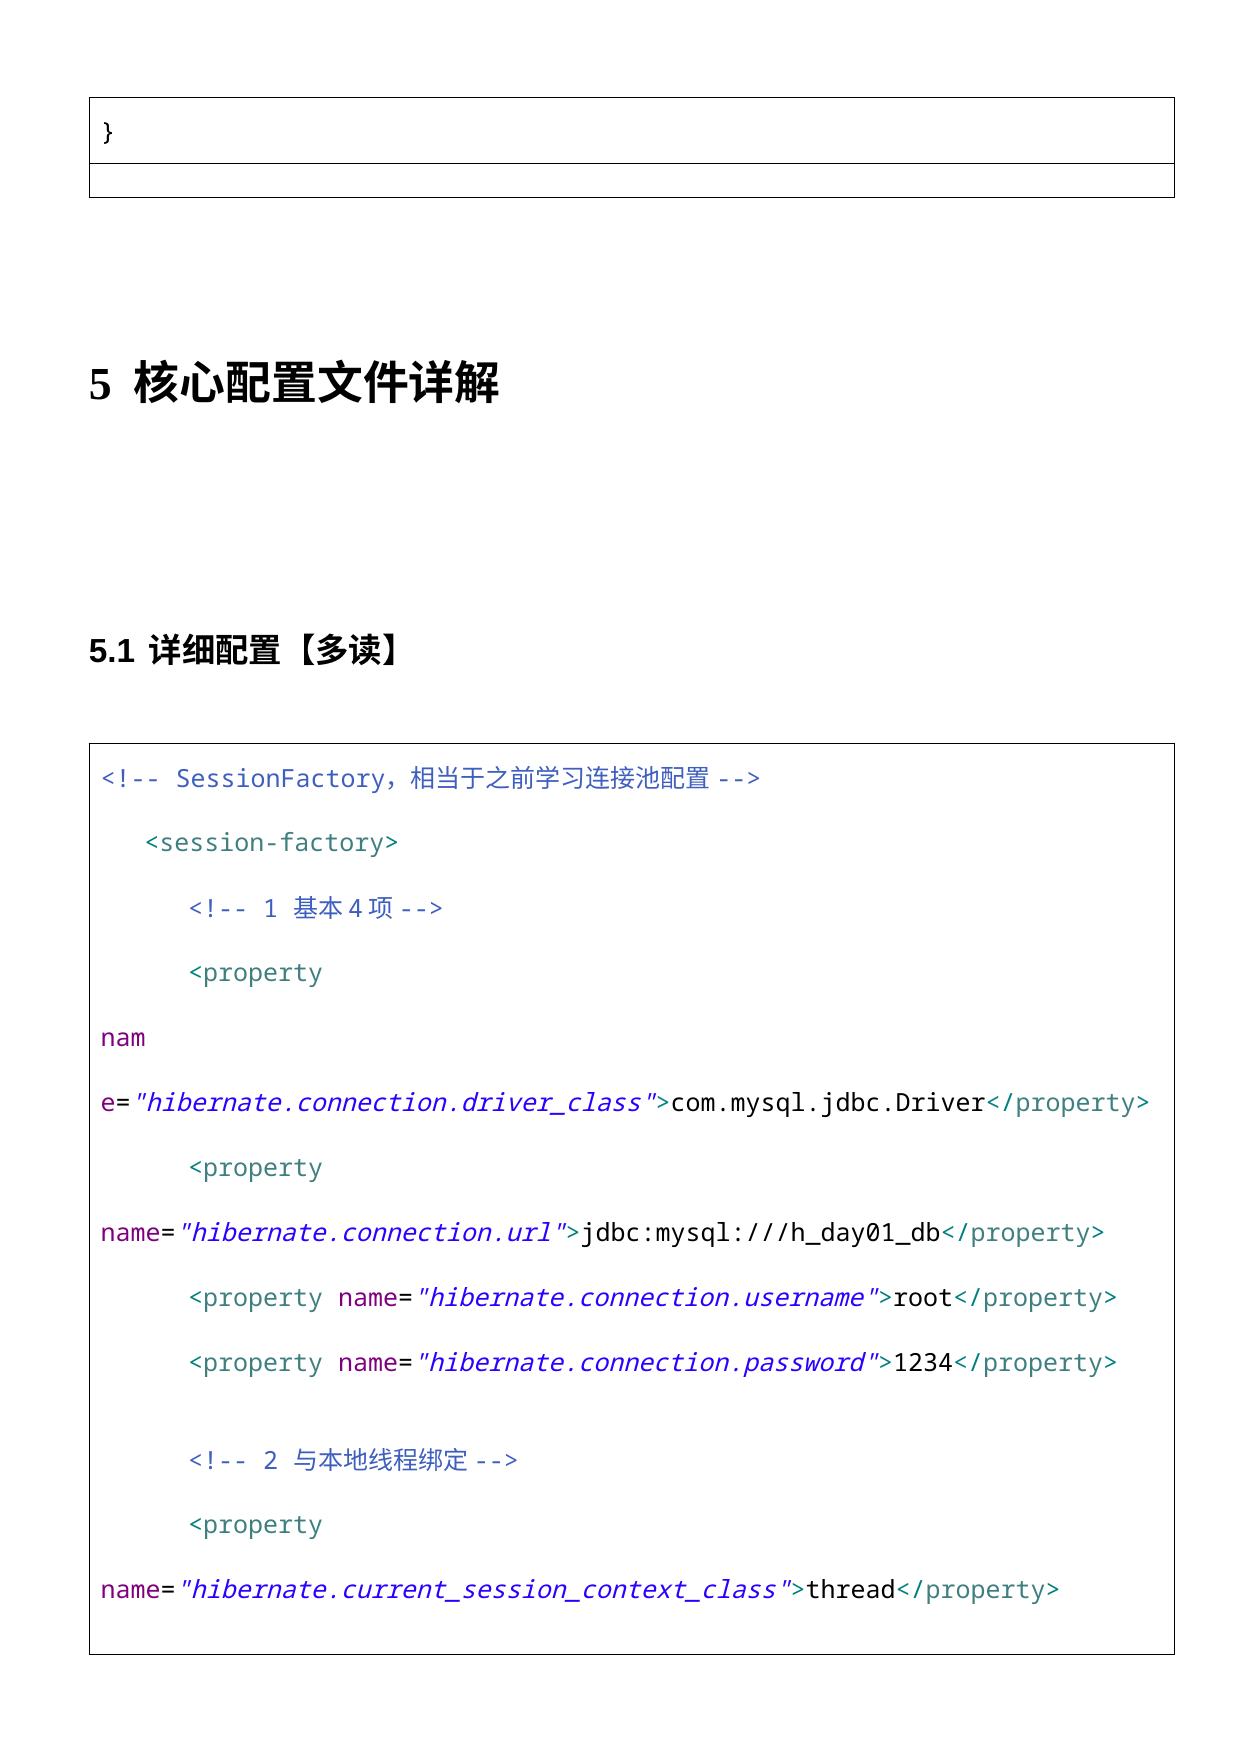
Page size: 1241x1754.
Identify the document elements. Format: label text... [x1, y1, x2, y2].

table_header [90, 98, 1174, 163]
subtitle 核心配置文件详解 [89, 331, 1152, 428]
table_cell [90, 164, 1174, 197]
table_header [90, 744, 1174, 1654]
subtitle 详细配置【多读】 [89, 616, 1152, 681]
